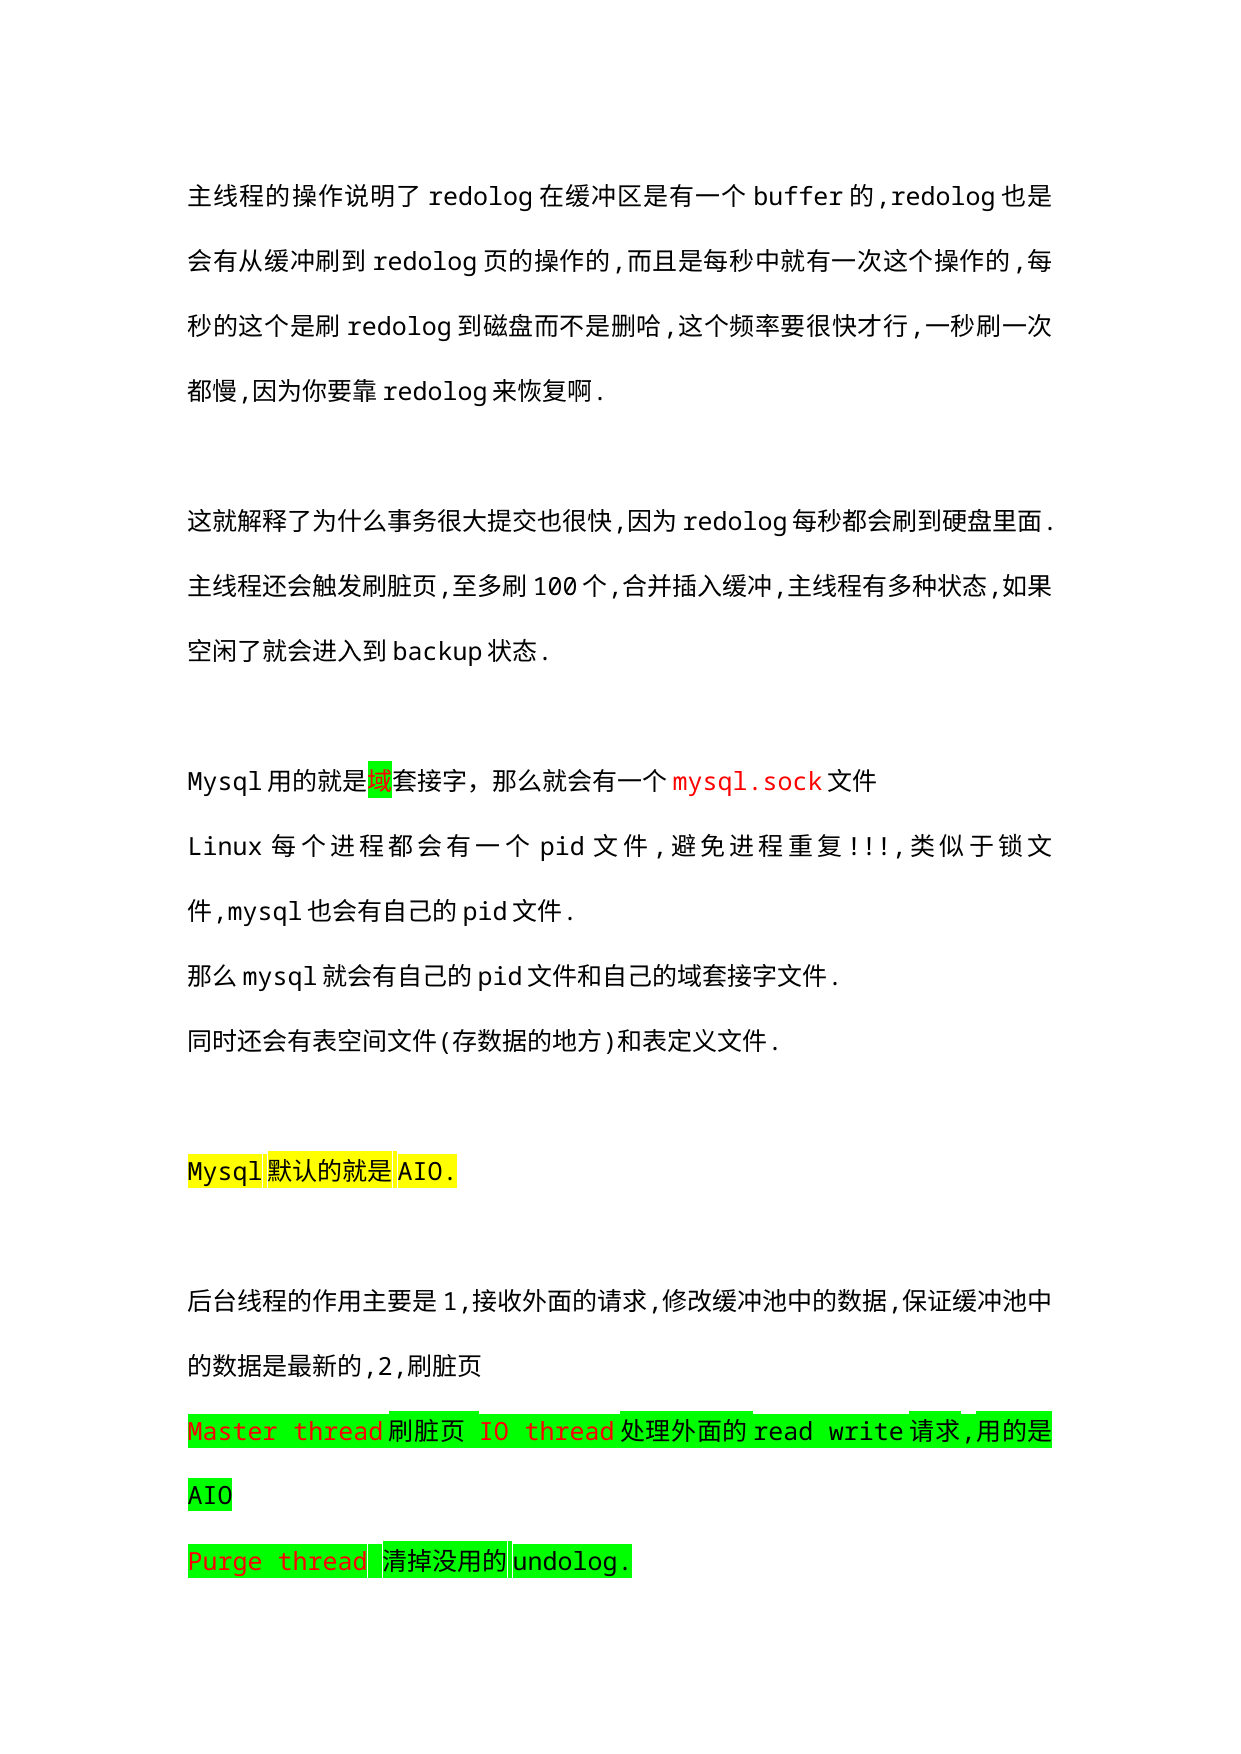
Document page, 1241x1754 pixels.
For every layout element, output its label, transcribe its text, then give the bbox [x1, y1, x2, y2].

text Master thread刷脏页 IO thread处理外面的read write请求,用的是AIO [187, 1397, 1053, 1527]
text 主线程的操作说明了redolog在缓冲区是有一个buffer的,redolog也是 会有从缓冲刷到redolog页的操作的,而且是每秒中就有一次这个操作的,每秒的这个是刷redolog到磁盘而不是删哈,这个频率要很快才行,一秒刷一次都慢,因为你要靠redolog来恢复啊. [187, 162, 1053, 422]
text 这就解释了为什么事务很大提交也很快,因为redolog每秒都会刷到硬盘里面. [187, 487, 1053, 552]
text 后台线程的作用主要是1,接收外面的请求,修改缓冲池中的数据,保证缓冲池中的数据是最新的,2,刷脏页 [187, 1267, 1053, 1397]
text 同时还会有表空间文件(存数据的地方)和表定义文件. [187, 1007, 1053, 1072]
text Purge thread 清掉没用的undolog. [187, 1527, 1053, 1592]
text 那么mysql就会有自己的pid文件和自己的域套接字文件. [187, 942, 1053, 1007]
text Mysql默认的就是AIO. [187, 1137, 1053, 1202]
text 主线程还会触发刷脏页,至多刷100个,合并插入缓冲,主线程有多种状态,如果空闲了就会进入到backup状态. [187, 552, 1053, 682]
text Linux每个进程都会有一个pid文件,避免进程重复!!!,类似于锁文件,mysql也会有自己的pid文件. [187, 812, 1053, 942]
text Mysql用的就是域套接字，那么就会有一个mysql.sock文件 [187, 747, 1053, 812]
